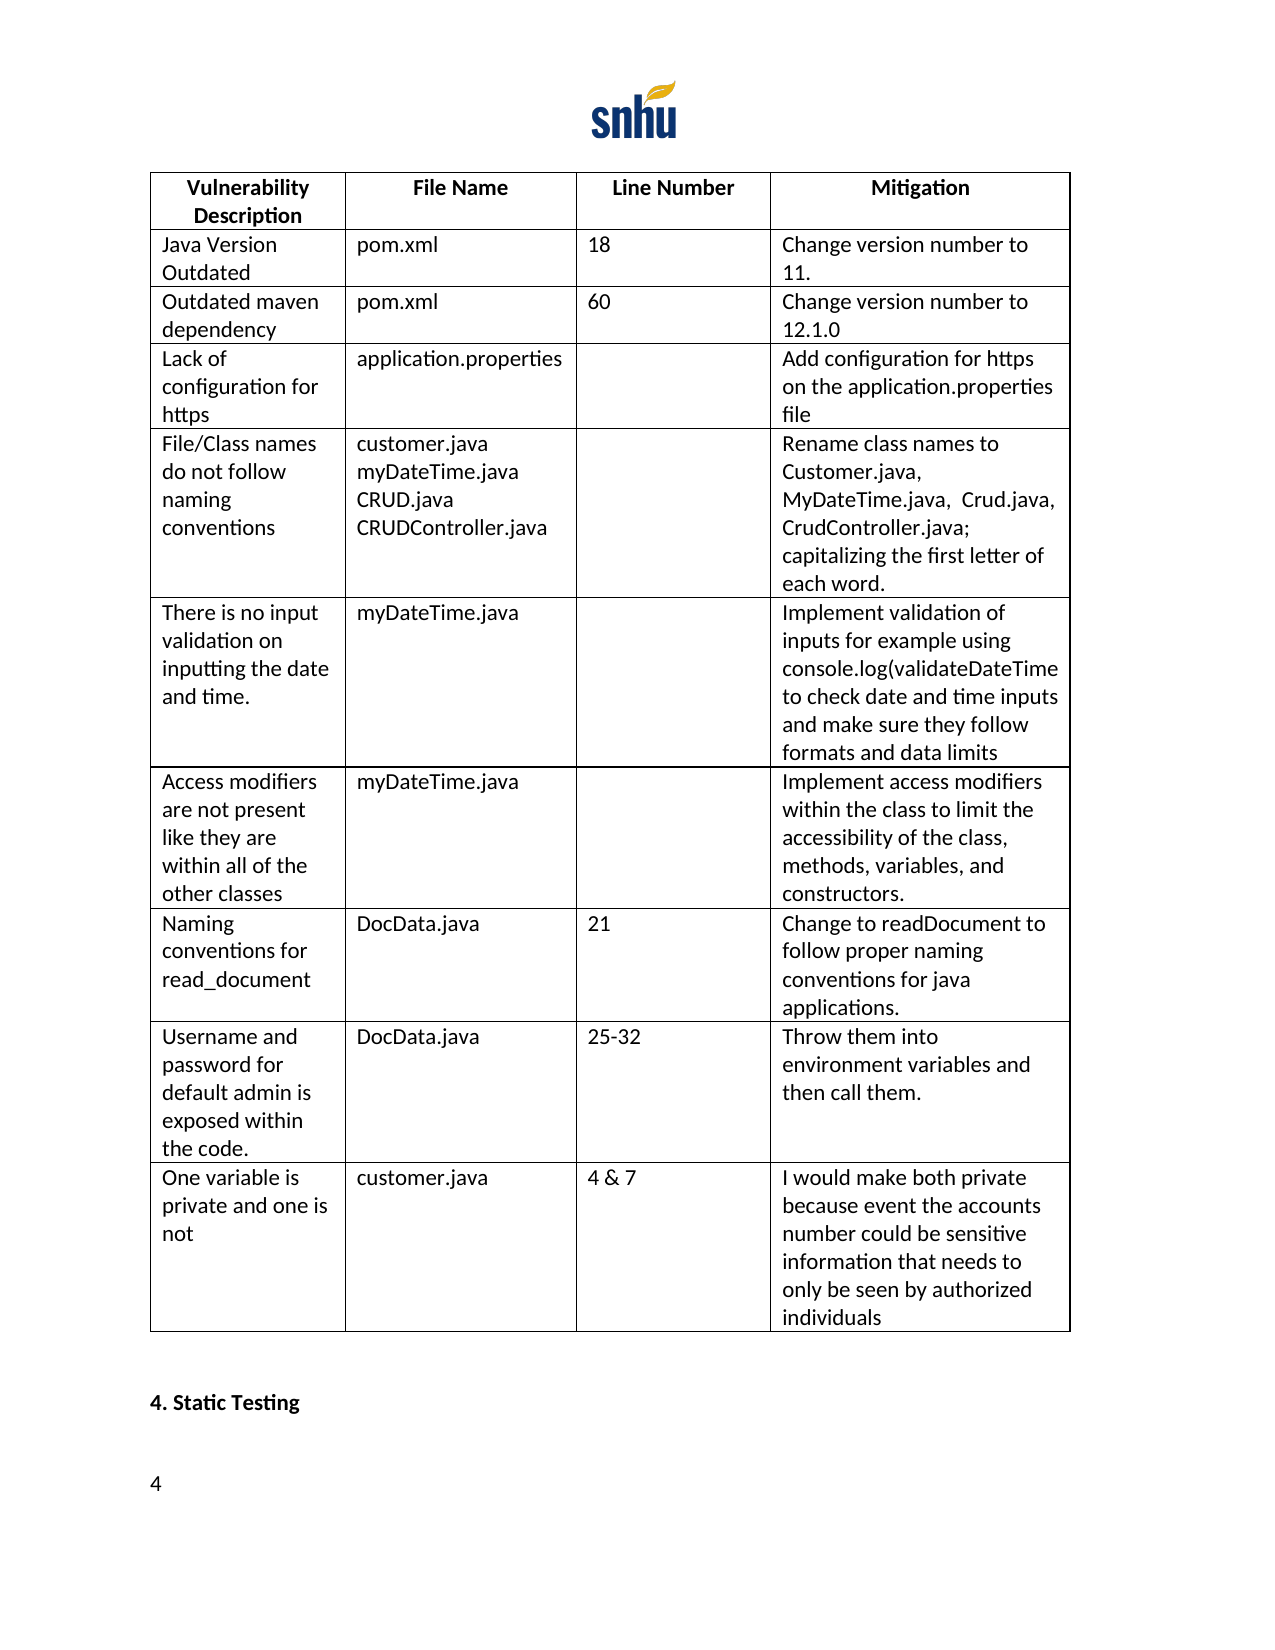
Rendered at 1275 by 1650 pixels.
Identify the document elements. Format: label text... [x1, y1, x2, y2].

table_cell 25-32 [577, 1022, 770, 1162]
table_header File Name [346, 173, 576, 229]
table_cell Implement validation of inputs for example using console.log(validateDateTime to check date and time inputs and make sure they follow formats and data limits [771, 598, 1069, 766]
table_cell 18 [577, 230, 770, 286]
table_cell [577, 598, 770, 766]
table_cell Change version number to 12.1.0 [771, 287, 1069, 343]
text 4. Static Testing [150, 1388, 1125, 1416]
table_cell I would make both private because event the accounts number could be sensitive information that needs to only be seen by authorized individuals [771, 1163, 1069, 1331]
table_cell [577, 768, 770, 908]
table_cell Change version number to 11. [771, 230, 1069, 286]
table_cell DocData.java [346, 909, 576, 1021]
table_cell Lack of configuration for https [151, 344, 345, 428]
table_cell 21 [577, 909, 770, 1021]
table_cell Change to readDocument to follow proper naming conventions for java applications. [771, 909, 1069, 1021]
table_cell application.properties [346, 344, 576, 428]
table_cell Java Version Outdated [151, 230, 345, 286]
table_cell File/Class names do not follow naming conventions [151, 429, 345, 597]
table_cell pom.xml [346, 230, 576, 286]
table_cell customer.java myDateTime.java CRUD.java CRUDController.java [346, 429, 576, 597]
table_cell Throw them into environment variables and then call them. [771, 1022, 1069, 1162]
table_cell 4 & 7 [577, 1163, 770, 1331]
table_cell One variable is private and one is not [151, 1163, 345, 1331]
table_cell Implement access modifiers within the class to limit the accessibility of the class, methods, variables, and constructors. [771, 768, 1069, 908]
table_cell Naming conventions for read_document [151, 909, 345, 1021]
table_cell Access modifiers are not present like they are within all of the other classes [151, 768, 345, 908]
table_cell [577, 344, 770, 428]
picture [572, 75, 703, 147]
table_cell [577, 429, 770, 597]
table_cell Add configuration for https on the application.properties file [771, 344, 1069, 428]
table_cell Outdated maven dependency [151, 287, 345, 343]
table_cell myDateTime.java [346, 598, 576, 766]
table_cell pom.xml [346, 287, 576, 343]
table_header Line Number [577, 173, 770, 229]
table_cell myDateTime.java [346, 768, 576, 908]
table_header Vulnerability Description [151, 173, 345, 229]
table_cell Username and password for default admin is exposed within the code. [151, 1022, 345, 1162]
table_header Mitigation [771, 173, 1069, 229]
table_cell customer.java [346, 1163, 576, 1331]
table_cell DocData.java [346, 1022, 576, 1162]
table_cell 60 [577, 287, 770, 343]
table_cell Rename class names to Customer.java, MyDateTime.java, Crud.java, CrudController.java; capitalizing the first letter of each word. [771, 429, 1069, 597]
table_cell There is no input validation on inputting the date and time. [151, 598, 345, 766]
